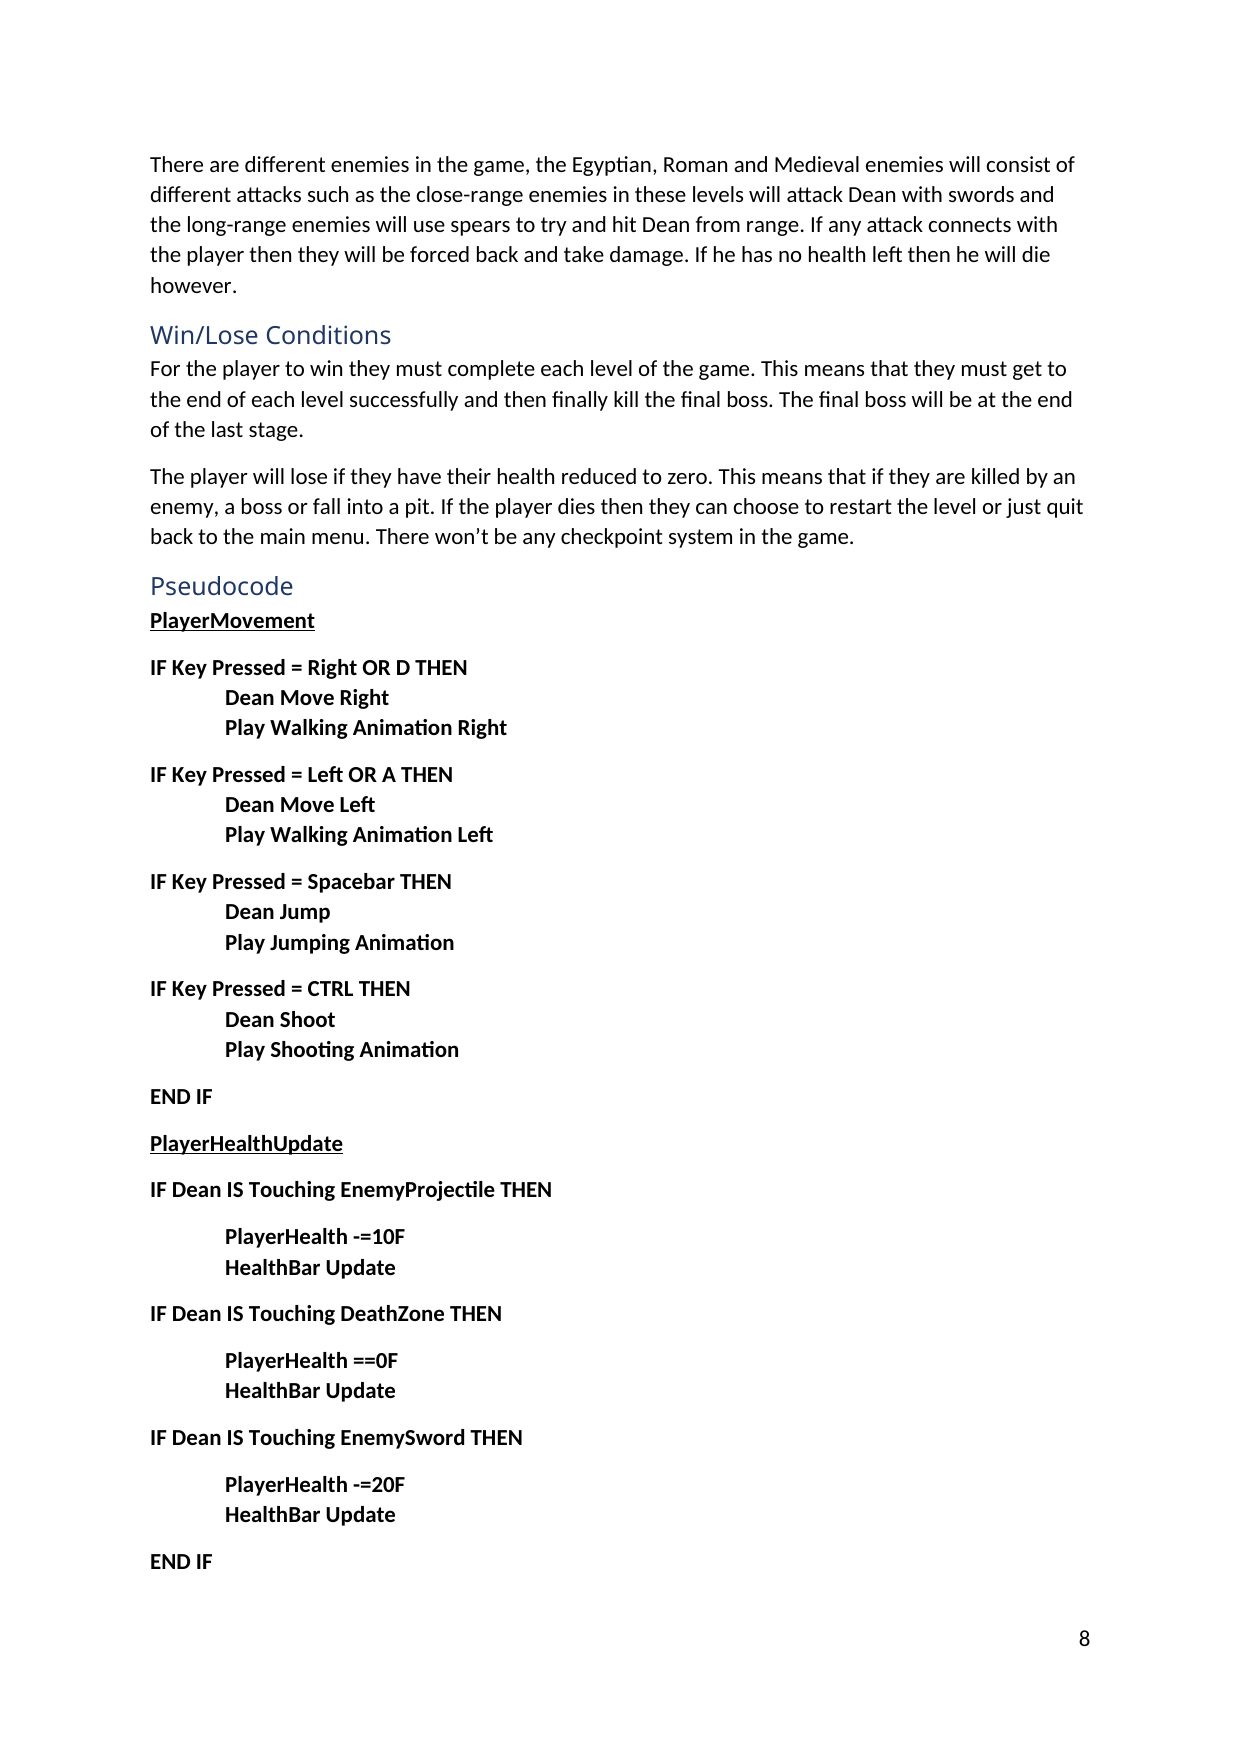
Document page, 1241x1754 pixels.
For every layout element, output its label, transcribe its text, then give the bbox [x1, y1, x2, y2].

text PlayerHealthUpdate [150, 1129, 1090, 1157]
text PlayerMovement [150, 606, 1090, 634]
text IF Dean IS Touching DeathZone THEN [150, 1299, 1090, 1328]
text IF Key Pressed = Left OR A THEN Dean Move Left Play Walking Animation Left [150, 760, 1090, 848]
text PlayerHealth -=10F HealthBar Update [150, 1222, 1090, 1281]
text IF Dean IS Touching EnemySword THEN [150, 1423, 1090, 1452]
subtitle Pseudocode [150, 569, 1090, 603]
text IF Dean IS Touching EnemyProjectile THEN [150, 1176, 1090, 1204]
text END IF [150, 1547, 1090, 1576]
text PlayerHealth ==0F HealthBar Update [150, 1346, 1090, 1405]
subtitle Win/Lose Conditions [150, 318, 1090, 352]
text PlayerHealth -=20F HealthBar Update [150, 1470, 1090, 1529]
text END IF [150, 1082, 1090, 1110]
text IF Key Pressed = CTRL THEN Dean Shoot Play Shooting Animation [150, 974, 1090, 1063]
text The player will lose if they have their health reduced to zero. This means that if they are killed by an enemy, a boss or fall into a pit. If the player dies then they can choose to restart the level or just quit back to the main menu. There won’t be any checkpoint system in the game. [150, 462, 1090, 550]
text IF Key Pressed = Spacebar THEN Dean Jump Play Jumping Animation [150, 867, 1090, 956]
text IF Key Pressed = Right OR D THEN Dean Move Right Play Walking Animation Right [150, 653, 1090, 741]
